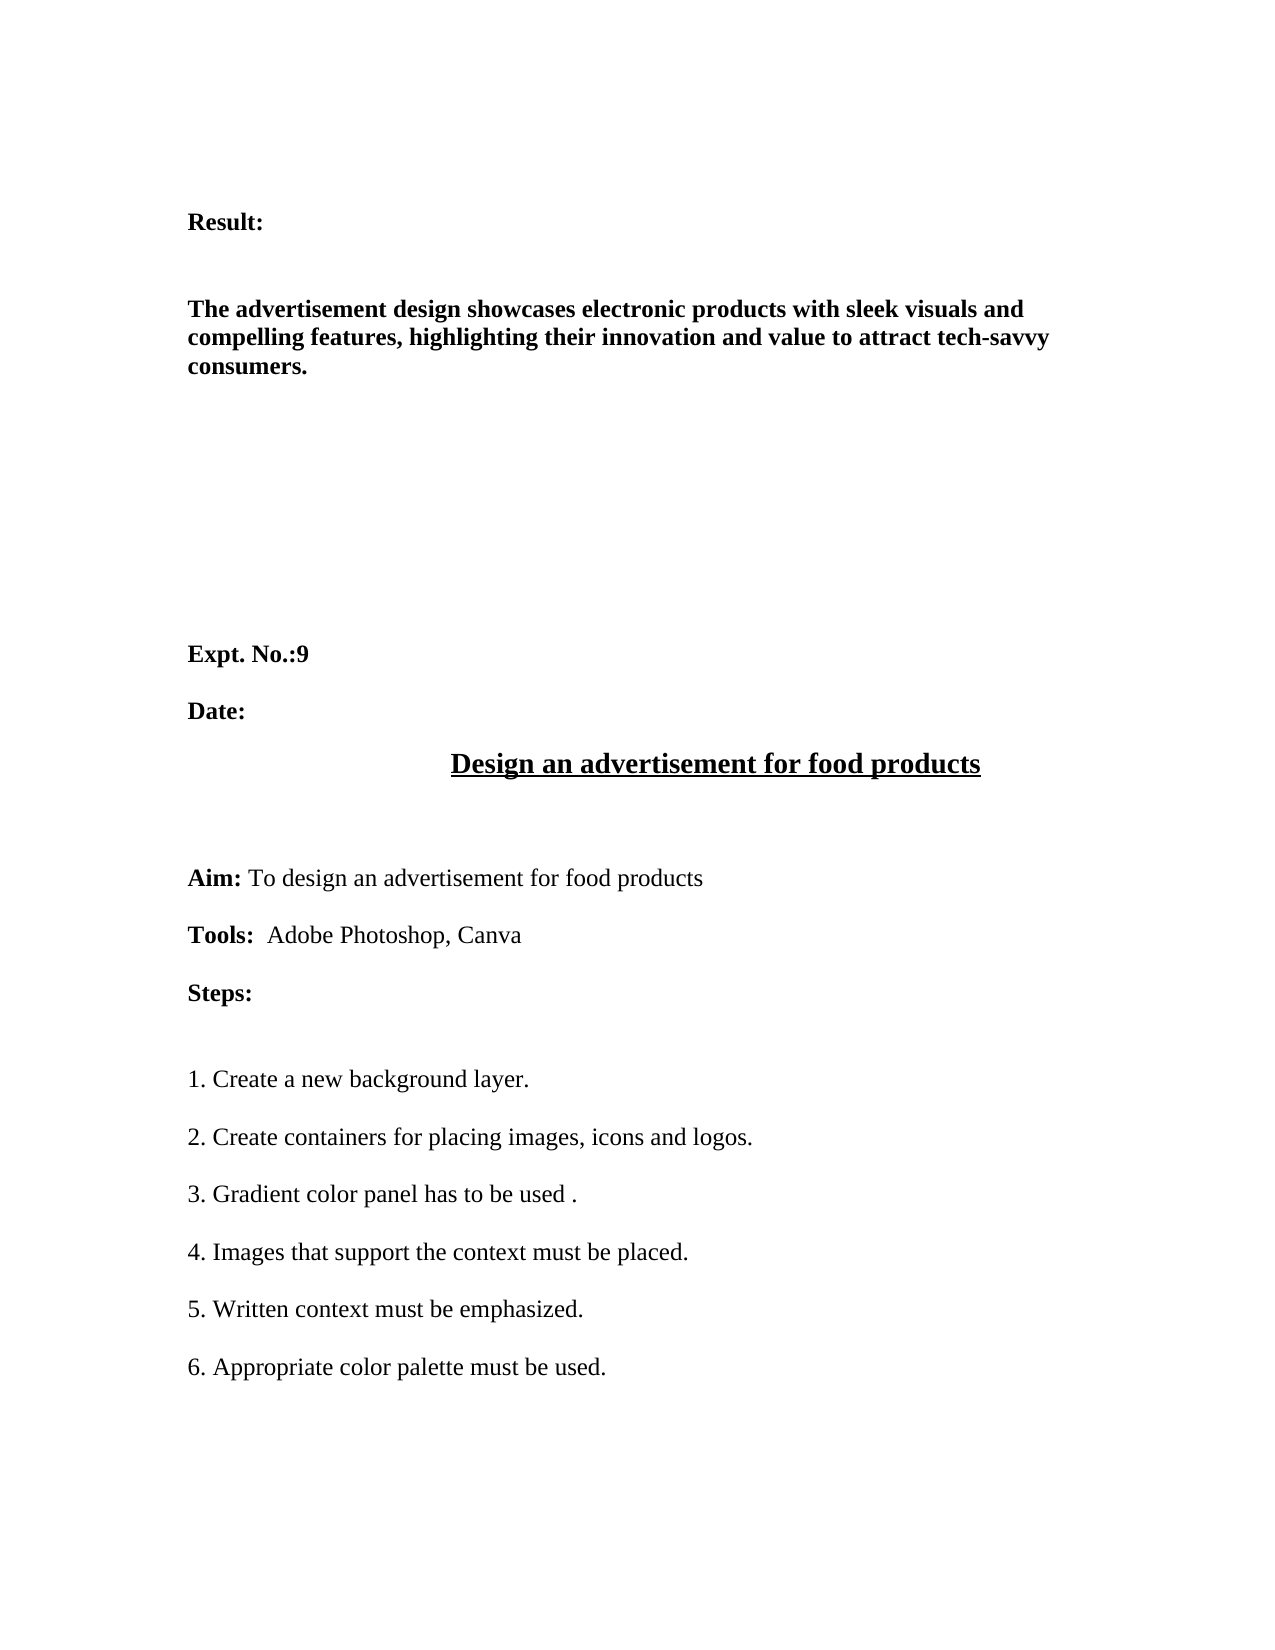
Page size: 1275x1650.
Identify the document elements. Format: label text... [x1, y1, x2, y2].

text 5. Written context must be emphasized. [187, 1294, 1125, 1323]
text 6. Appropriate color palette must be used. [187, 1352, 1125, 1381]
text Date: [187, 696, 1125, 725]
text The advertisement design showcases electronic products with sleek visuals and compelling features, highlighting their innovation and value to attract tech-savvy consumers. [187, 294, 1125, 380]
text Design an advertisement for food products [187, 746, 1125, 780]
text Expt. No.:9 [187, 639, 1125, 667]
text 1. Create a new background layer. [187, 1064, 1125, 1093]
text Steps: [187, 978, 1125, 1007]
text Tools: Adobe Photoshop, Canva [187, 921, 1125, 949]
text 2. Create containers for placing images, icons and logos. [187, 1122, 1125, 1151]
text 4. Images that support the context must be placed. [187, 1237, 1125, 1266]
text Aim: To design an advertisement for food products [187, 863, 1125, 892]
text Result: [187, 207, 1125, 236]
text 3. Gradient color panel has to be used . [187, 1179, 1125, 1208]
